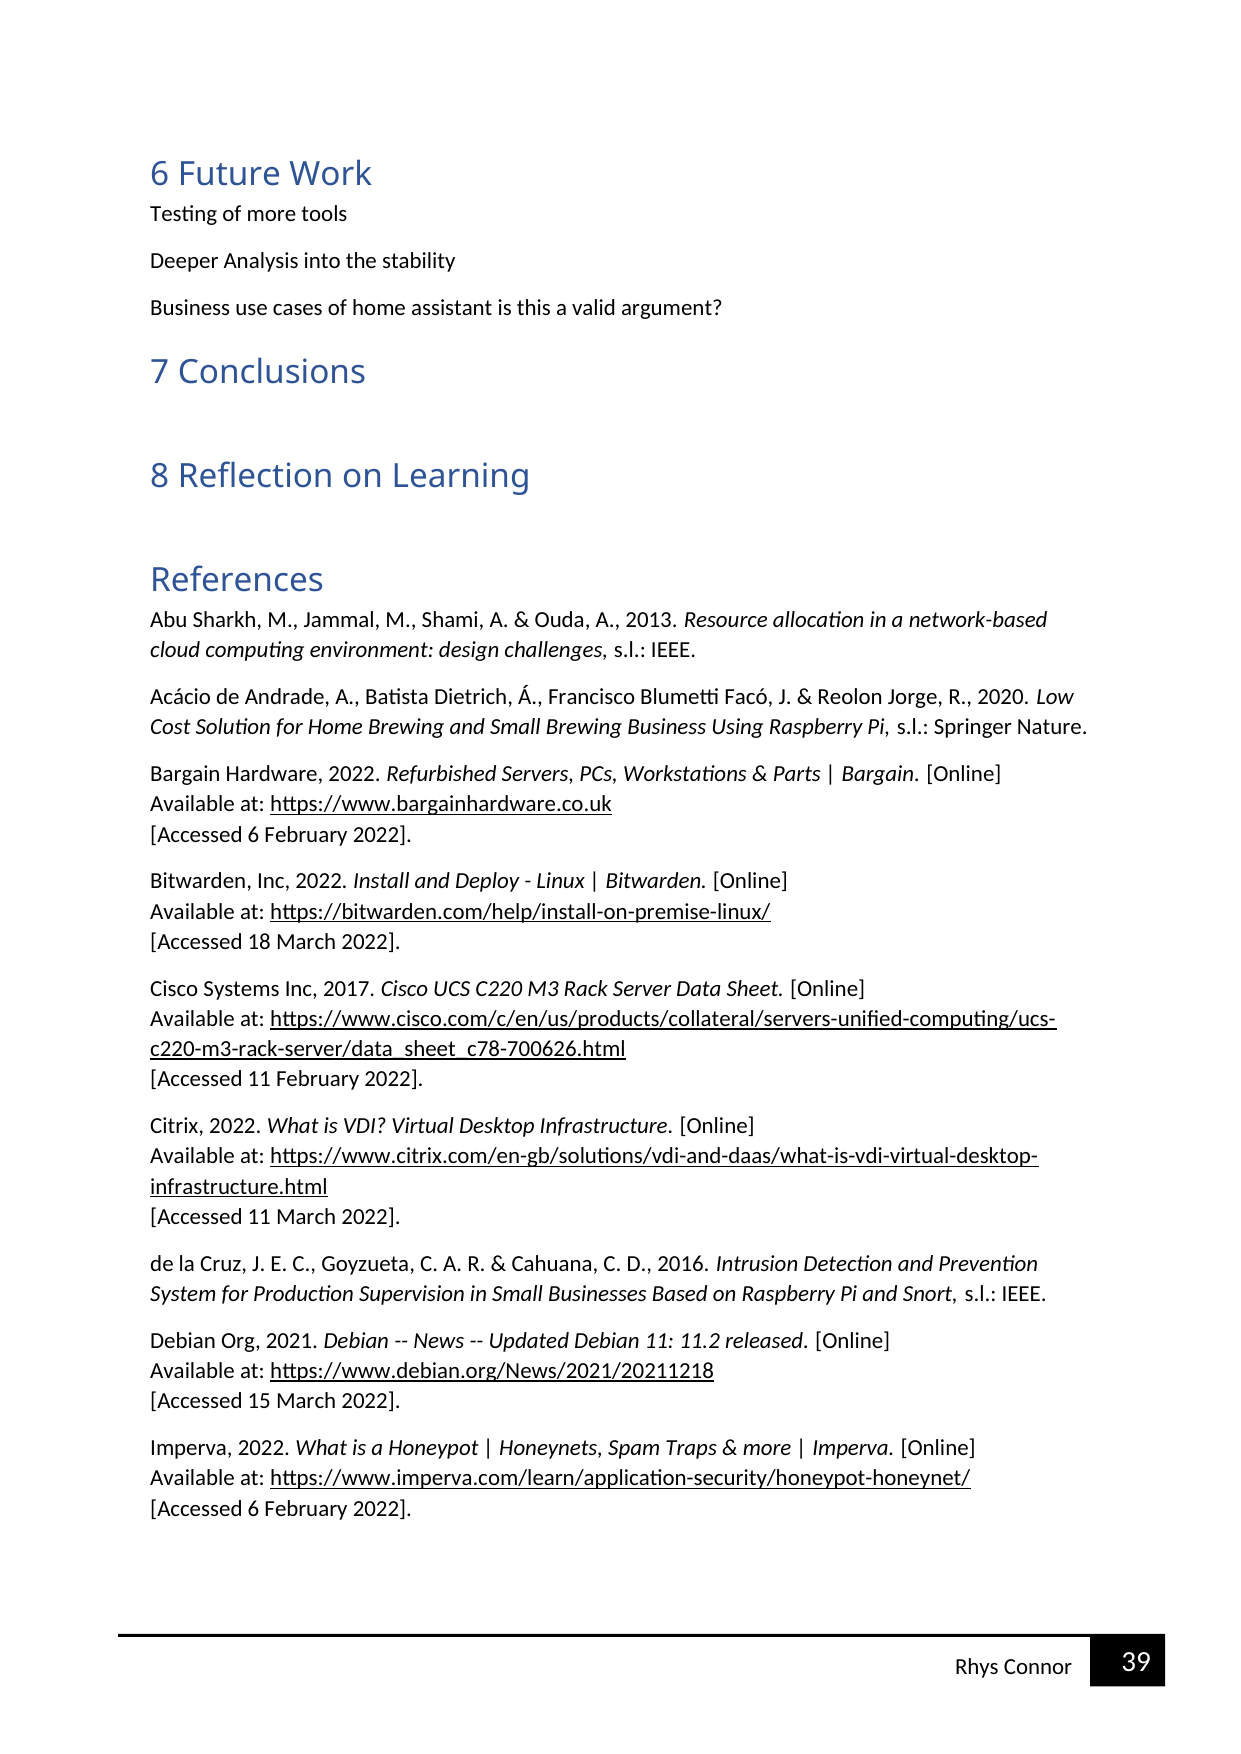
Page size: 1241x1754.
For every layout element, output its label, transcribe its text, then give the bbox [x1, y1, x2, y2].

subtitle 6 Future Work [150, 150, 1090, 195]
subtitle 8 Reflection on Learning [150, 452, 1090, 497]
subtitle 7 Conclusions [150, 348, 1090, 393]
text Business use cases of home assistant is this a valid argument? [150, 293, 1090, 321]
text Testing of more tools [150, 199, 1090, 227]
text Deeper Analysis into the stability [150, 246, 1090, 274]
